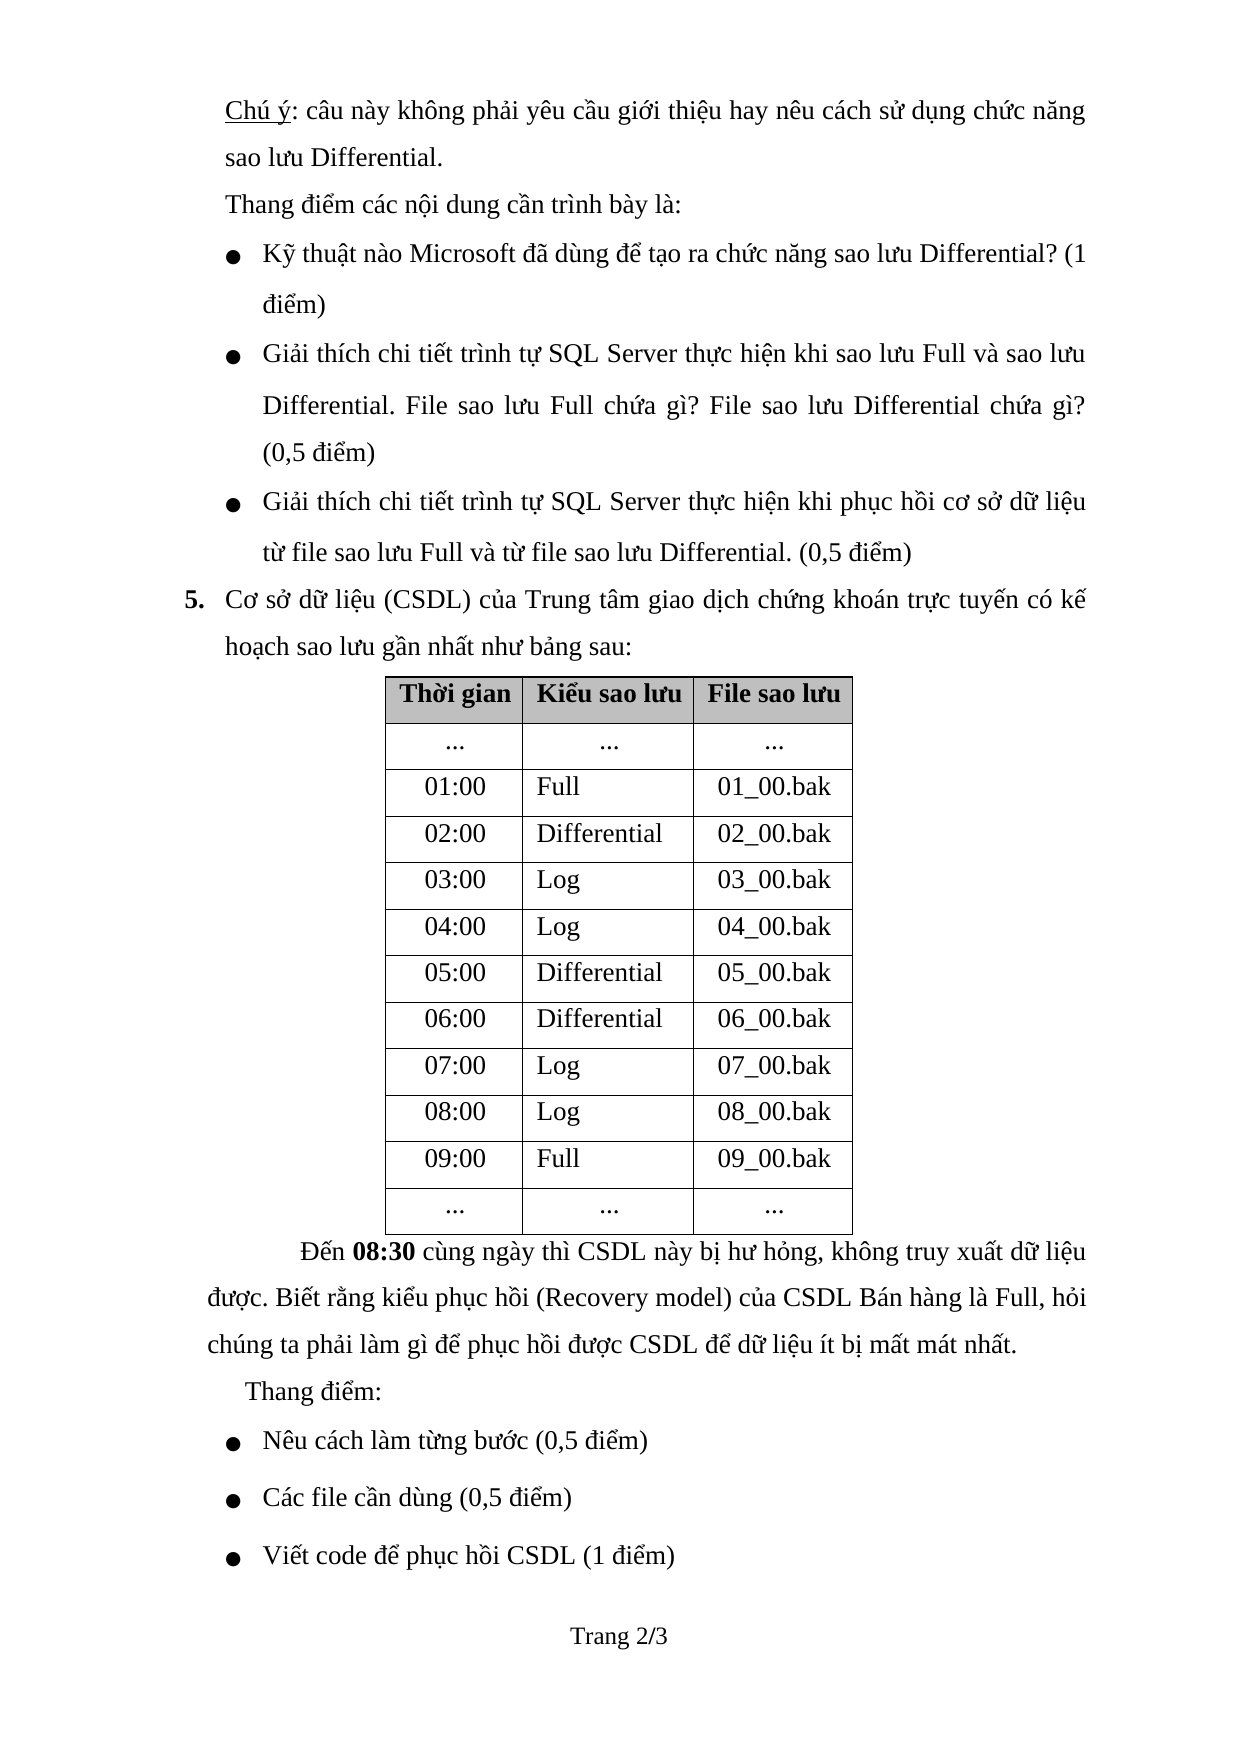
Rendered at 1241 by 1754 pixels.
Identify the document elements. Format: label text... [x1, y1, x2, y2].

table_cell 05:00 [386, 956, 522, 1002]
text Đến 08:30 cùng ngày thì CSDL này bị hư hỏng, không truy xuất dữ liệu được. Biết rằng kiểu phục hồi (Recovery model) của CSDL Bán hàng là Full, hỏi chúng ta phải làm gì để phục hồi được CSDL để dữ liệu ít bị mất mát nhất. [207, 1235, 1087, 1359]
table_cell 02_00.bak [694, 817, 852, 862]
list Cơ sở dữ liệu (CSDL) của Trung tâm giao dịch chứng khoán trực tuyến có kế hoạch sao lưu gần nhất như bảng sau: [184, 583, 1087, 661]
table_cell Log [523, 910, 693, 955]
list Kỹ thuật nào Microsoft đã dùng để tạo ra chức năng sao lưu Differential? (1 điểm) [225, 234, 1087, 319]
table_cell 06_00.bak [694, 1003, 852, 1048]
table_header Thời gian [386, 678, 522, 723]
table_cell Log [523, 1049, 693, 1094]
table_cell 03:00 [386, 863, 522, 909]
table_cell 09_00.bak [694, 1142, 852, 1187]
table_cell Log [523, 863, 693, 909]
table_header File sao lưu [694, 678, 852, 723]
text Thang điểm các nội dung cần trình bày là: [184, 188, 1087, 219]
table_header Kiểu sao lưu [523, 678, 693, 723]
table_cell 08_00.bak [694, 1096, 852, 1141]
table_cell Full [523, 770, 693, 816]
table_cell 05_00.bak [694, 956, 852, 1002]
table_cell ... [523, 724, 693, 769]
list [184, 94, 1087, 172]
table_cell 08:00 [386, 1096, 522, 1141]
list Giải thích chi tiết trình tự SQL Server thực hiện khi sao lưu Full và sao lưu Differential. File sao lưu Full chứa gì? File sao lưu Differential chứa gì? (0,5 điểm) [225, 335, 1087, 467]
table_cell Full [523, 1142, 693, 1187]
table_cell Differential [523, 1003, 693, 1048]
list Các file cần dùng (0,5 điểm) [225, 1479, 1087, 1518]
text Thang điểm: [207, 1375, 1087, 1406]
table_cell 02:00 [386, 817, 522, 862]
table_cell 06:00 [386, 1003, 522, 1048]
table_cell 03_00.bak [694, 863, 852, 909]
table_cell Differential [523, 956, 693, 1002]
table_cell 07:00 [386, 1049, 522, 1094]
table_cell 07_00.bak [694, 1049, 852, 1094]
table_cell Differential [523, 817, 693, 862]
table_cell ... [386, 724, 522, 769]
table_cell 04:00 [386, 910, 522, 955]
table_cell 01:00 [386, 770, 522, 816]
table_cell ... [694, 724, 852, 769]
table_cell 09:00 [386, 1142, 522, 1187]
list Giải thích chi tiết trình tự SQL Server thực hiện khi phục hồi cơ sở dữ liệu từ file sao lưu Full và từ file sao lưu Differential. (0,5 điểm) [225, 482, 1087, 567]
list Viết code để phục hồi CSDL (1 điểm) [225, 1537, 1087, 1575]
table_cell ... [386, 1189, 522, 1234]
table_cell Log [523, 1096, 693, 1141]
table_cell ... [694, 1189, 852, 1234]
table_cell 01_00.bak [694, 770, 852, 816]
table_cell 04_00.bak [694, 910, 852, 955]
table_cell ... [523, 1189, 693, 1234]
list Nêu cách làm từng bước (0,5 điểm) [225, 1422, 1087, 1460]
